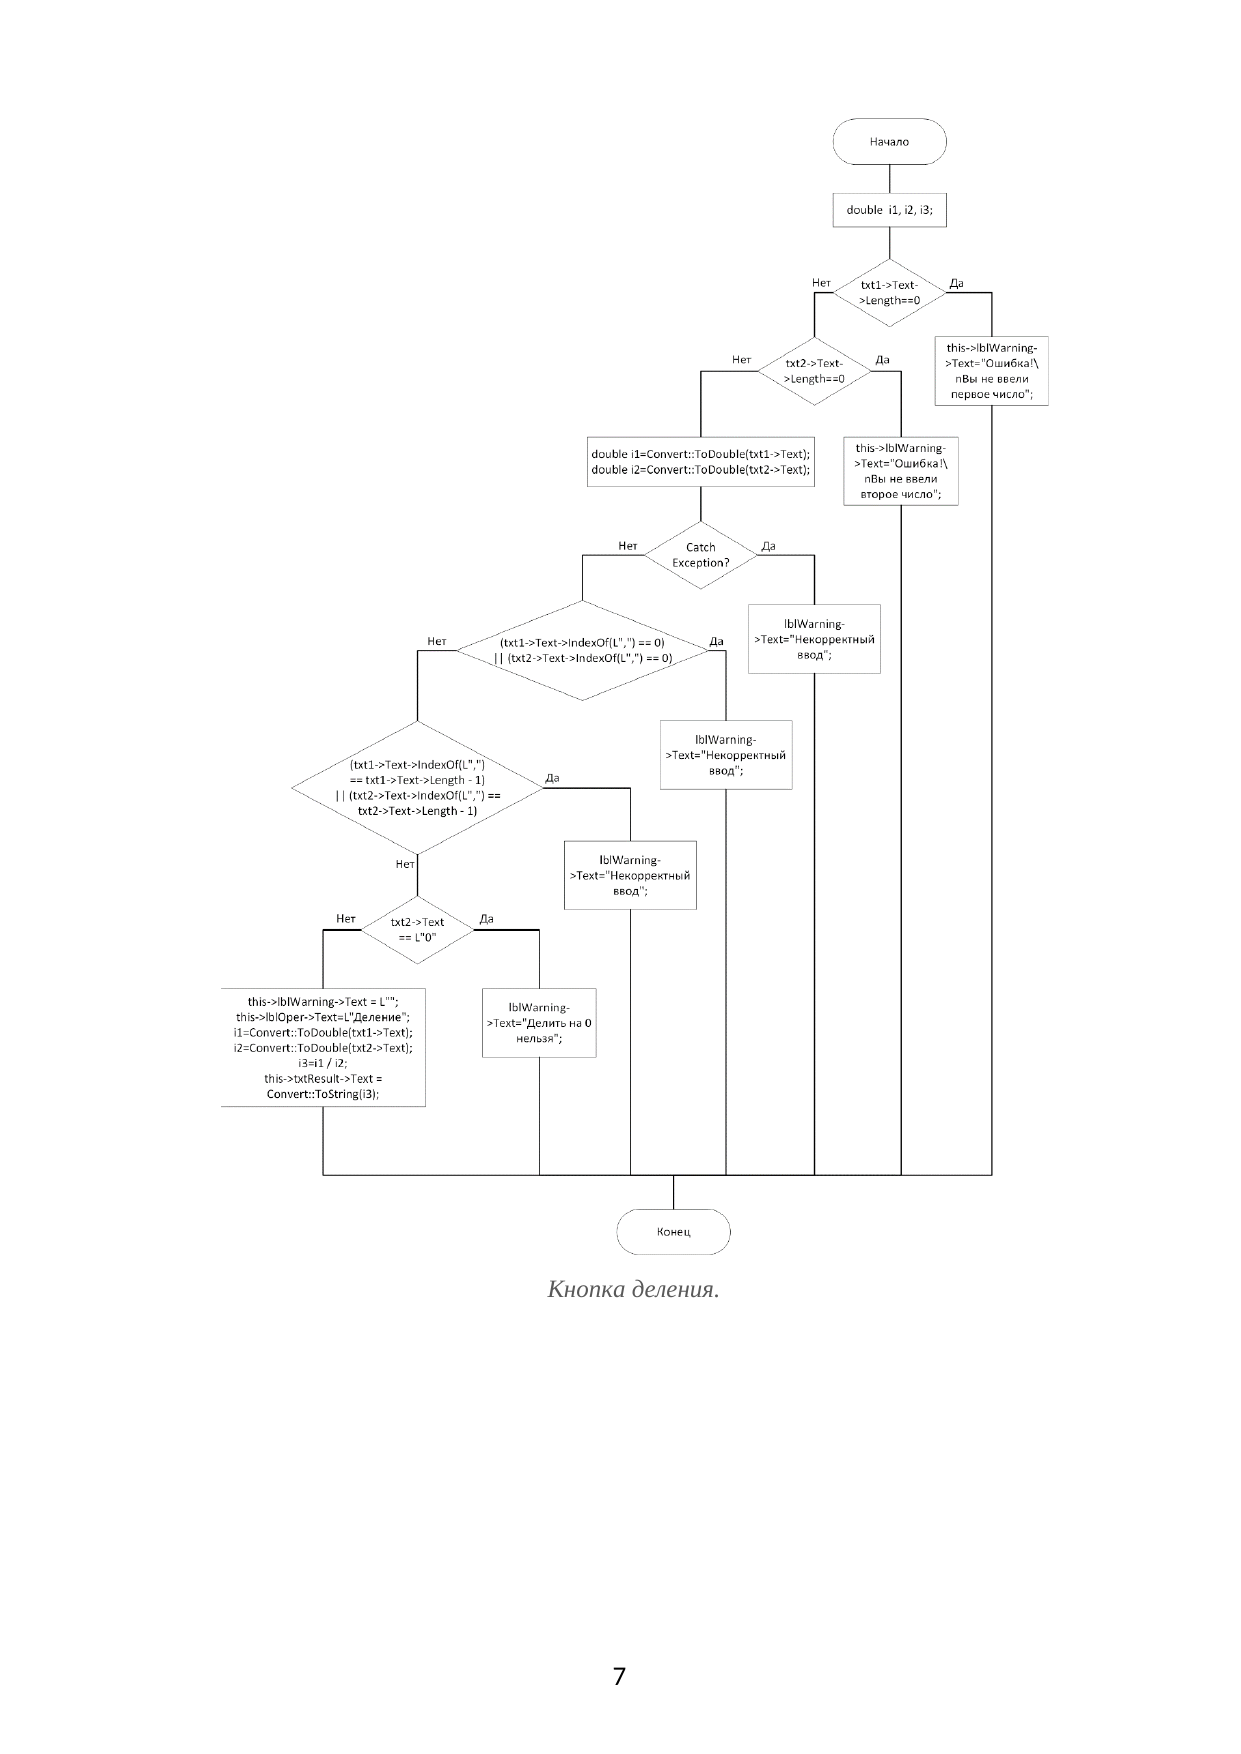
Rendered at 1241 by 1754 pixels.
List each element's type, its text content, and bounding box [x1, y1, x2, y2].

text Кнопка деления. [148, 1274, 1122, 1302]
picture [221, 118, 1049, 1255]
